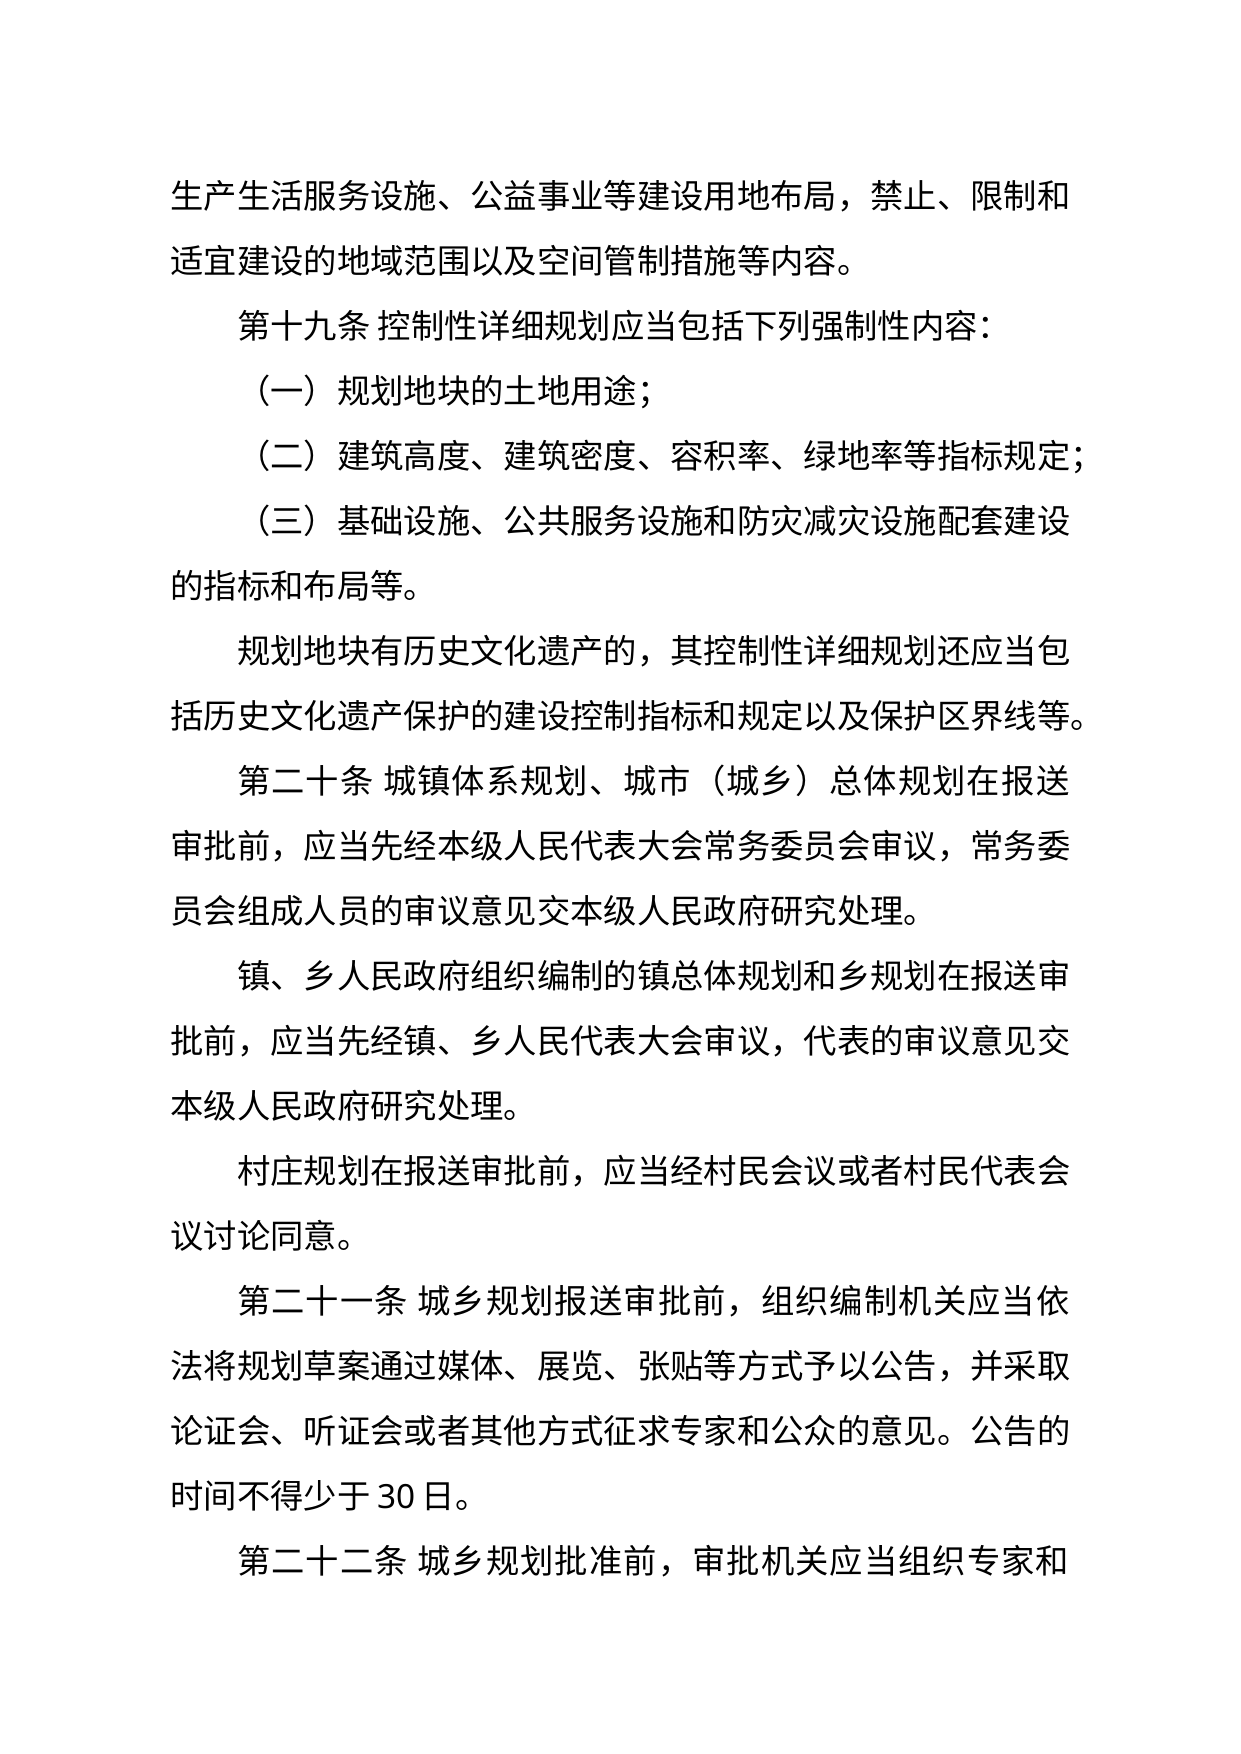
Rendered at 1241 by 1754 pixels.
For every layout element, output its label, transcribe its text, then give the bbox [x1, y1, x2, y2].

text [170, 1527, 1070, 1592]
text （三）基础设施、公共服务设施和防灾减灾设施配套建设的指标和布局等。 [170, 487, 1070, 617]
text 规划地块有历史文化遗产的，其控制性详细规划还应当包括历史文化遗产保护的建设控制指标和规定以及保护区界线等。 [170, 617, 1070, 747]
text 村庄规划在报送审批前，应当经村民会议或者村民代表会议讨论同意。 [170, 1137, 1070, 1267]
text 第二十一条 城乡规划报送审批前，组织编制机关应当依法将规划草案通过媒体、展览、张贴等方式予以公告，并采取论证会、听证会或者其他方式征求专家和公众的意见。公告的时间不得少于30日。 [170, 1267, 1070, 1527]
text 第十九条 控制性详细规划应当包括下列强制性内容： [170, 292, 1070, 357]
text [170, 162, 1070, 292]
text 镇、乡人民政府组织编制的镇总体规划和乡规划在报送审批前，应当先经镇、乡人民代表大会审议，代表的审议意见交本级人民政府研究处理。 [170, 942, 1070, 1137]
text （一）规划地块的土地用途； [170, 357, 1070, 422]
text （二）建筑高度、建筑密度、容积率、绿地率等指标规定； [170, 422, 1070, 487]
text 第二十条 城镇体系规划、城市（城乡）总体规划在报送审批前，应当先经本级人民代表大会常务委员会审议，常务委员会组成人员的审议意见交本级人民政府研究处理。 [170, 747, 1070, 942]
